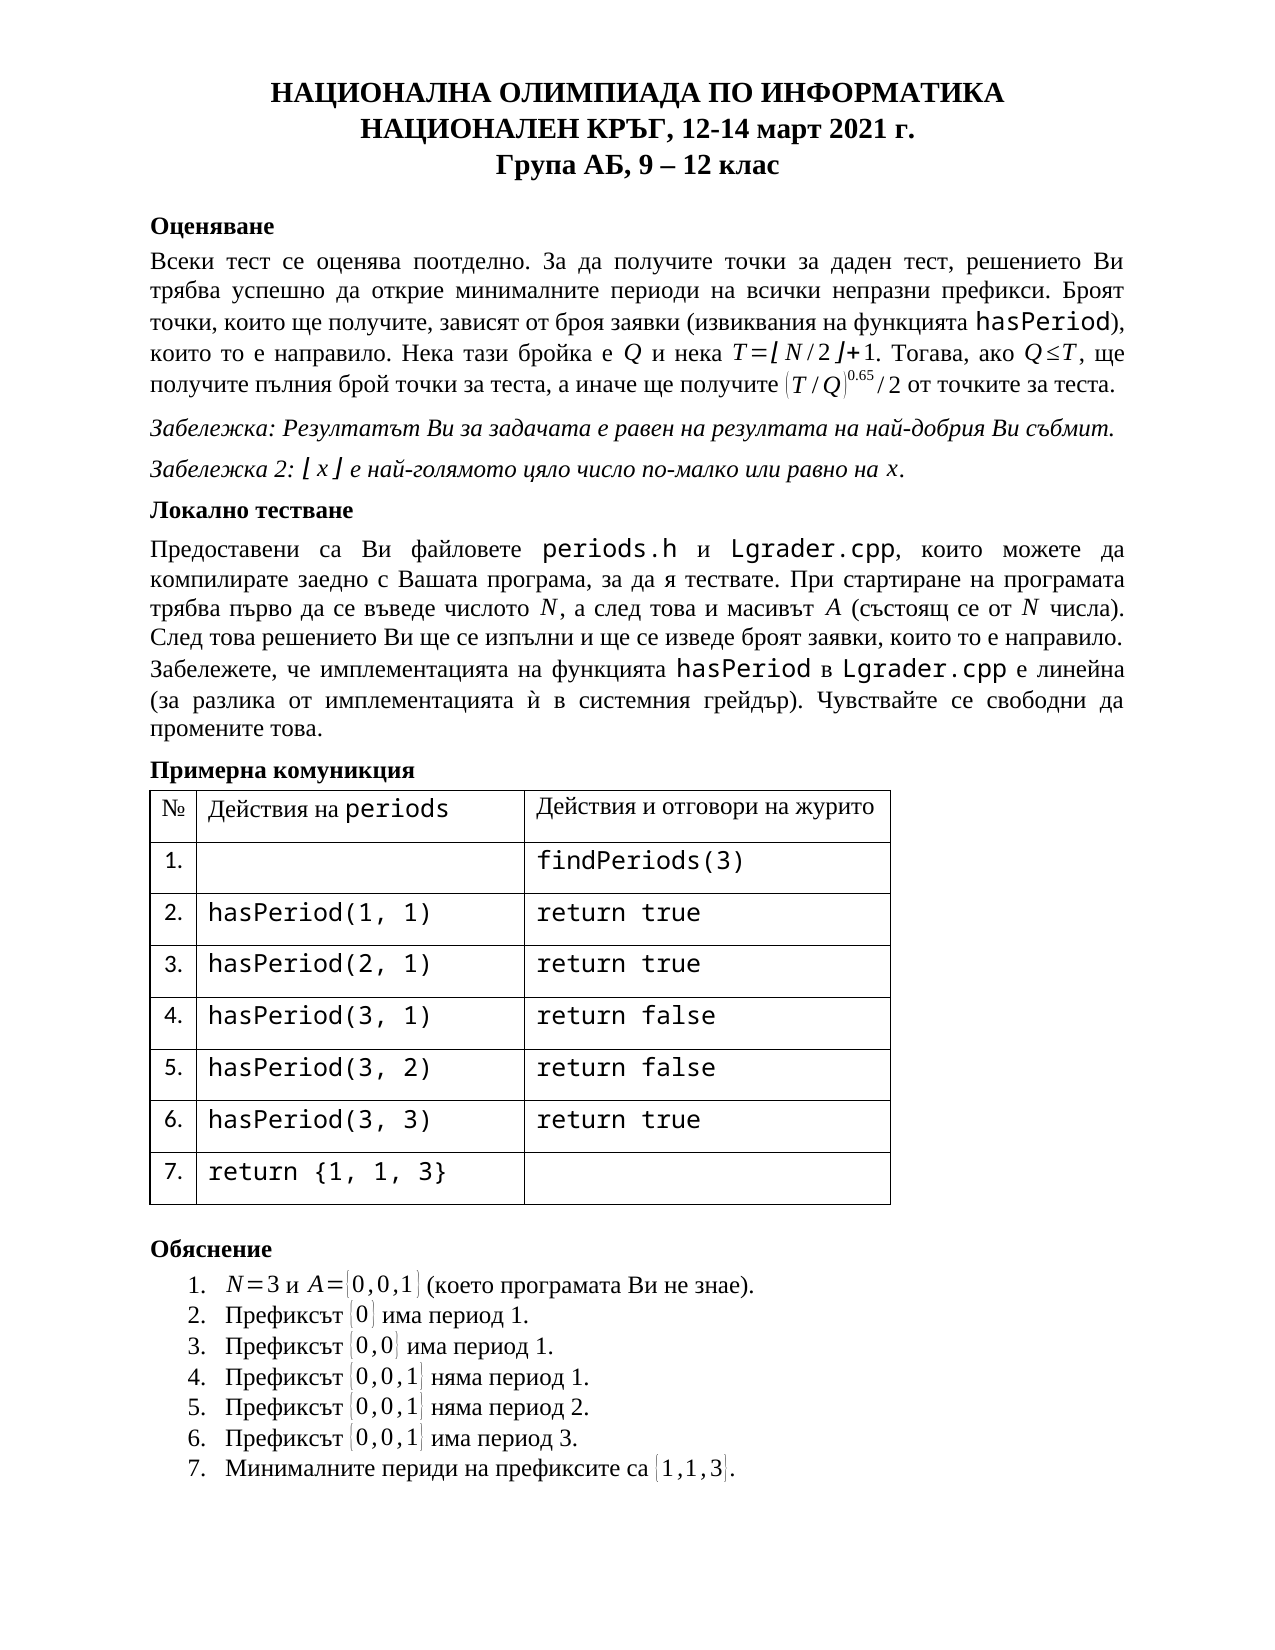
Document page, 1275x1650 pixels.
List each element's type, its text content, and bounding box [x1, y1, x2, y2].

table_cell return true [525, 1101, 890, 1152]
table_header Действия на periods [197, 791, 524, 842]
table_header № [151, 791, 196, 842]
table_cell 4. [151, 998, 196, 1049]
table_cell hasPeriod(3, 2) [197, 1050, 524, 1100]
table_cell return {1, 1, 3} [197, 1153, 524, 1204]
list Префиксът има период 3. [187, 1422, 1125, 1452]
text Всеки тест се оценява поотделно. За да получите точки за даден тест, решението Ви трябва успешно да открие минималните периоди на всички непразни префикси. Броят точки, които ще получите, зависят от броя заявки (извиквания на функцията hasPeriod), които то е направило. Нека тази бройка е и нека . Тогава, ако , ще получите пълния брой точки за теста, а иначе ще получите от точките за теста. [150, 246, 1125, 400]
text Забележка 2: е най-голямото цяло число по-малко или равно на . [150, 454, 1125, 483]
table_cell hasPeriod(3, 1) [197, 998, 524, 1049]
table_cell [525, 1153, 890, 1204]
list Префиксът няма период 1. [187, 1361, 1125, 1391]
table_cell hasPeriod(1, 1) [197, 894, 524, 945]
table_cell 7. [151, 1153, 196, 1204]
list и (което програмата Ви не знае). [187, 1269, 1125, 1299]
text Забележка: Резултатът Ви за задачата е равен на резултата на най-добрия Ви събмит. [150, 413, 1125, 442]
text Примерна комуникция [150, 755, 1125, 783]
table_cell 2. [151, 894, 196, 945]
table_cell 6. [151, 1101, 196, 1152]
text Предоставени са Ви файловете periods.h и Lgrader.cpp, които можете да компилирате заедно с Вашата програма, за да я тествате. При стартиране на програмата трябва първо да се въведе числото , а след това и масивът (състоящ се от числа). След това решението Ви ще се изпълни и ще се изведе броят заявки, които то е направило. Забележете, че имплементацията на функцията hasPeriod в Lgrader.cpp е линейна (за разлика от имплементацията ѝ в системния грейдър). Чувствайте се свободни да промените това. [150, 530, 1125, 742]
table_cell return false [525, 998, 890, 1049]
text Локално тестване [150, 495, 1125, 524]
list Префиксът има период 1. [187, 1330, 1125, 1361]
table_cell return true [525, 894, 890, 945]
table_cell 5. [151, 1050, 196, 1100]
list Префиксът има период 1. [187, 1299, 1125, 1330]
table_header Действия и отговори на журито [525, 791, 890, 842]
list Префиксът няма период 2. [187, 1391, 1125, 1422]
table_cell hasPeriod(2, 1) [197, 946, 524, 997]
table_cell 1. [151, 843, 196, 893]
table_cell findPeriods(3) [525, 843, 890, 893]
list Минималните периди на префиксите са . [187, 1452, 1125, 1483]
table_cell [197, 843, 524, 893]
table_cell hasPeriod(3, 3) [197, 1101, 524, 1152]
table_cell return true [525, 946, 890, 997]
text Обяснение [150, 1205, 1125, 1262]
text Оценяване [150, 211, 1125, 240]
table_cell return false [525, 1050, 890, 1100]
table_cell 3. [151, 946, 196, 997]
